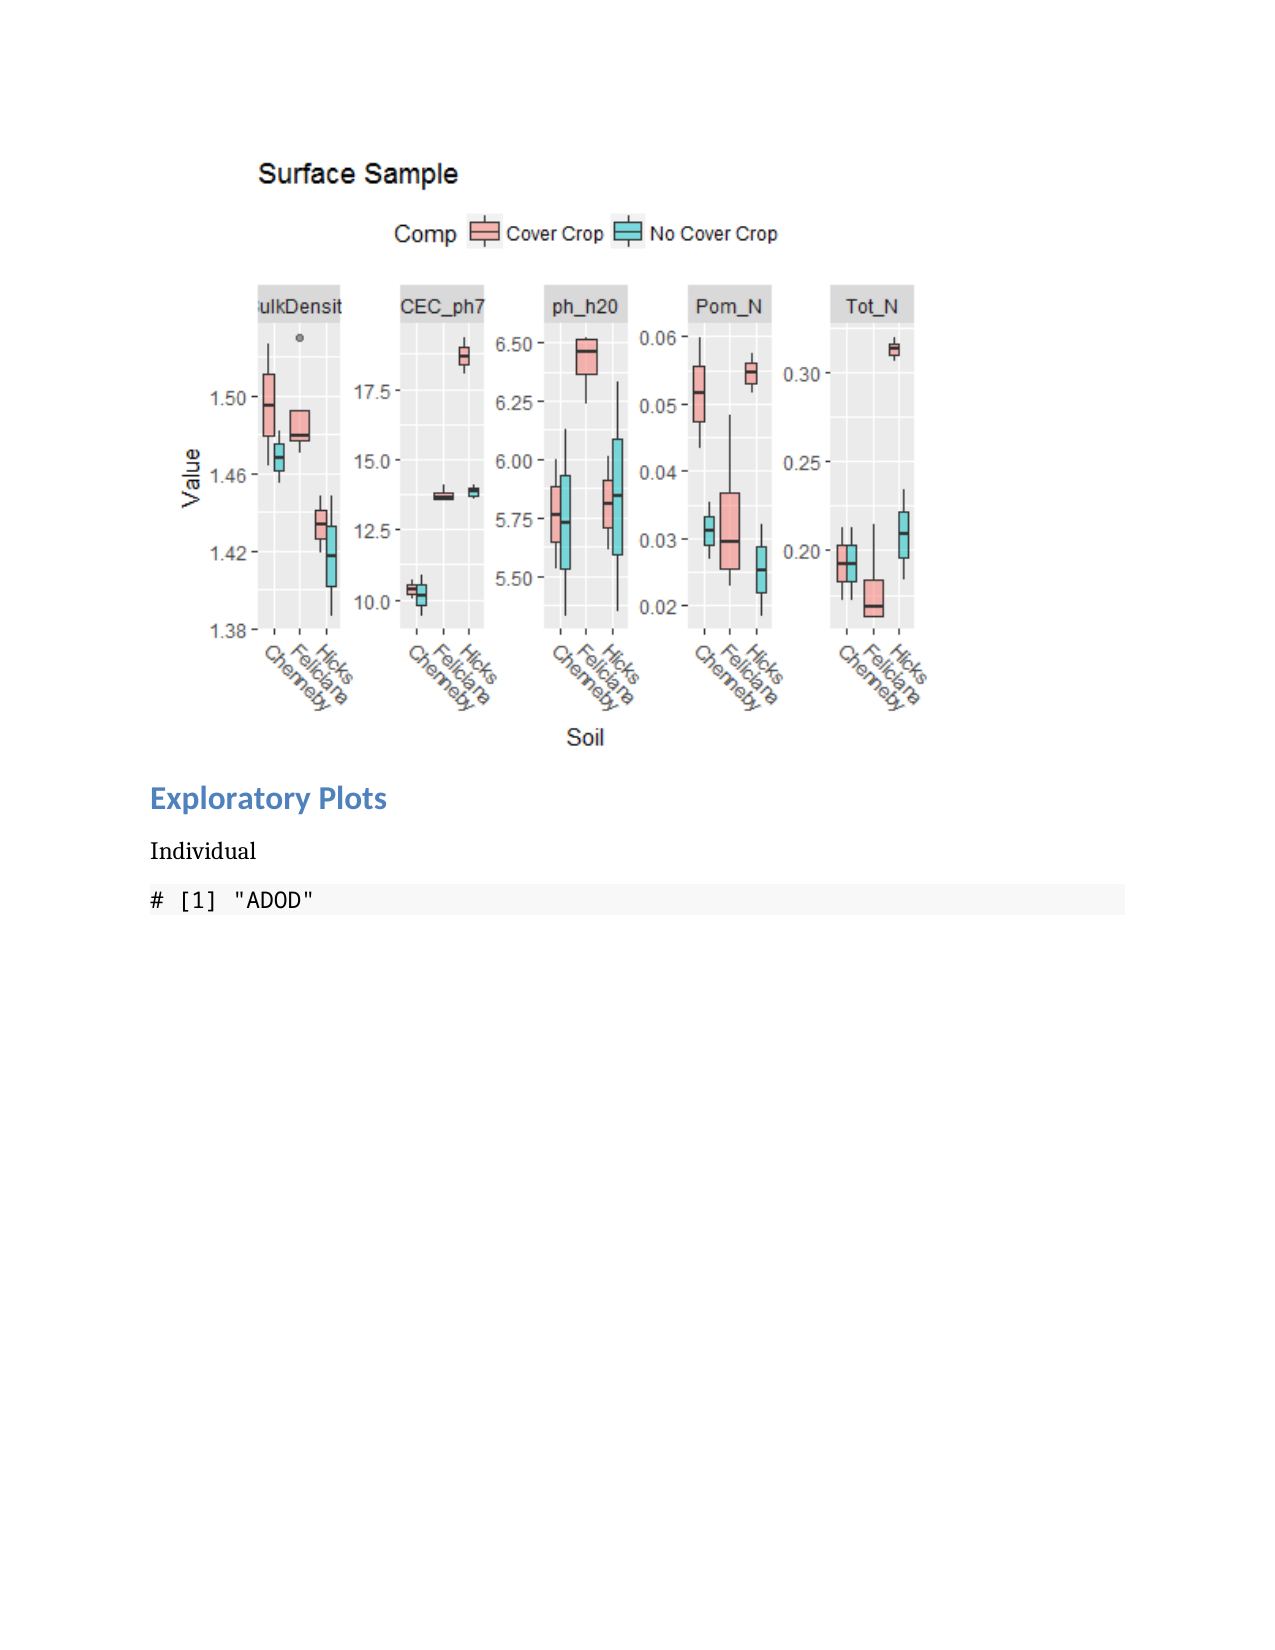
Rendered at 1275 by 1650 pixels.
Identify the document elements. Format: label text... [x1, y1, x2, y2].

picture [168, 150, 927, 757]
text Individual [150, 837, 1125, 865]
subtitle Exploratory Plots [150, 777, 1125, 818]
text # [1] "ADOD" [150, 884, 1125, 915]
